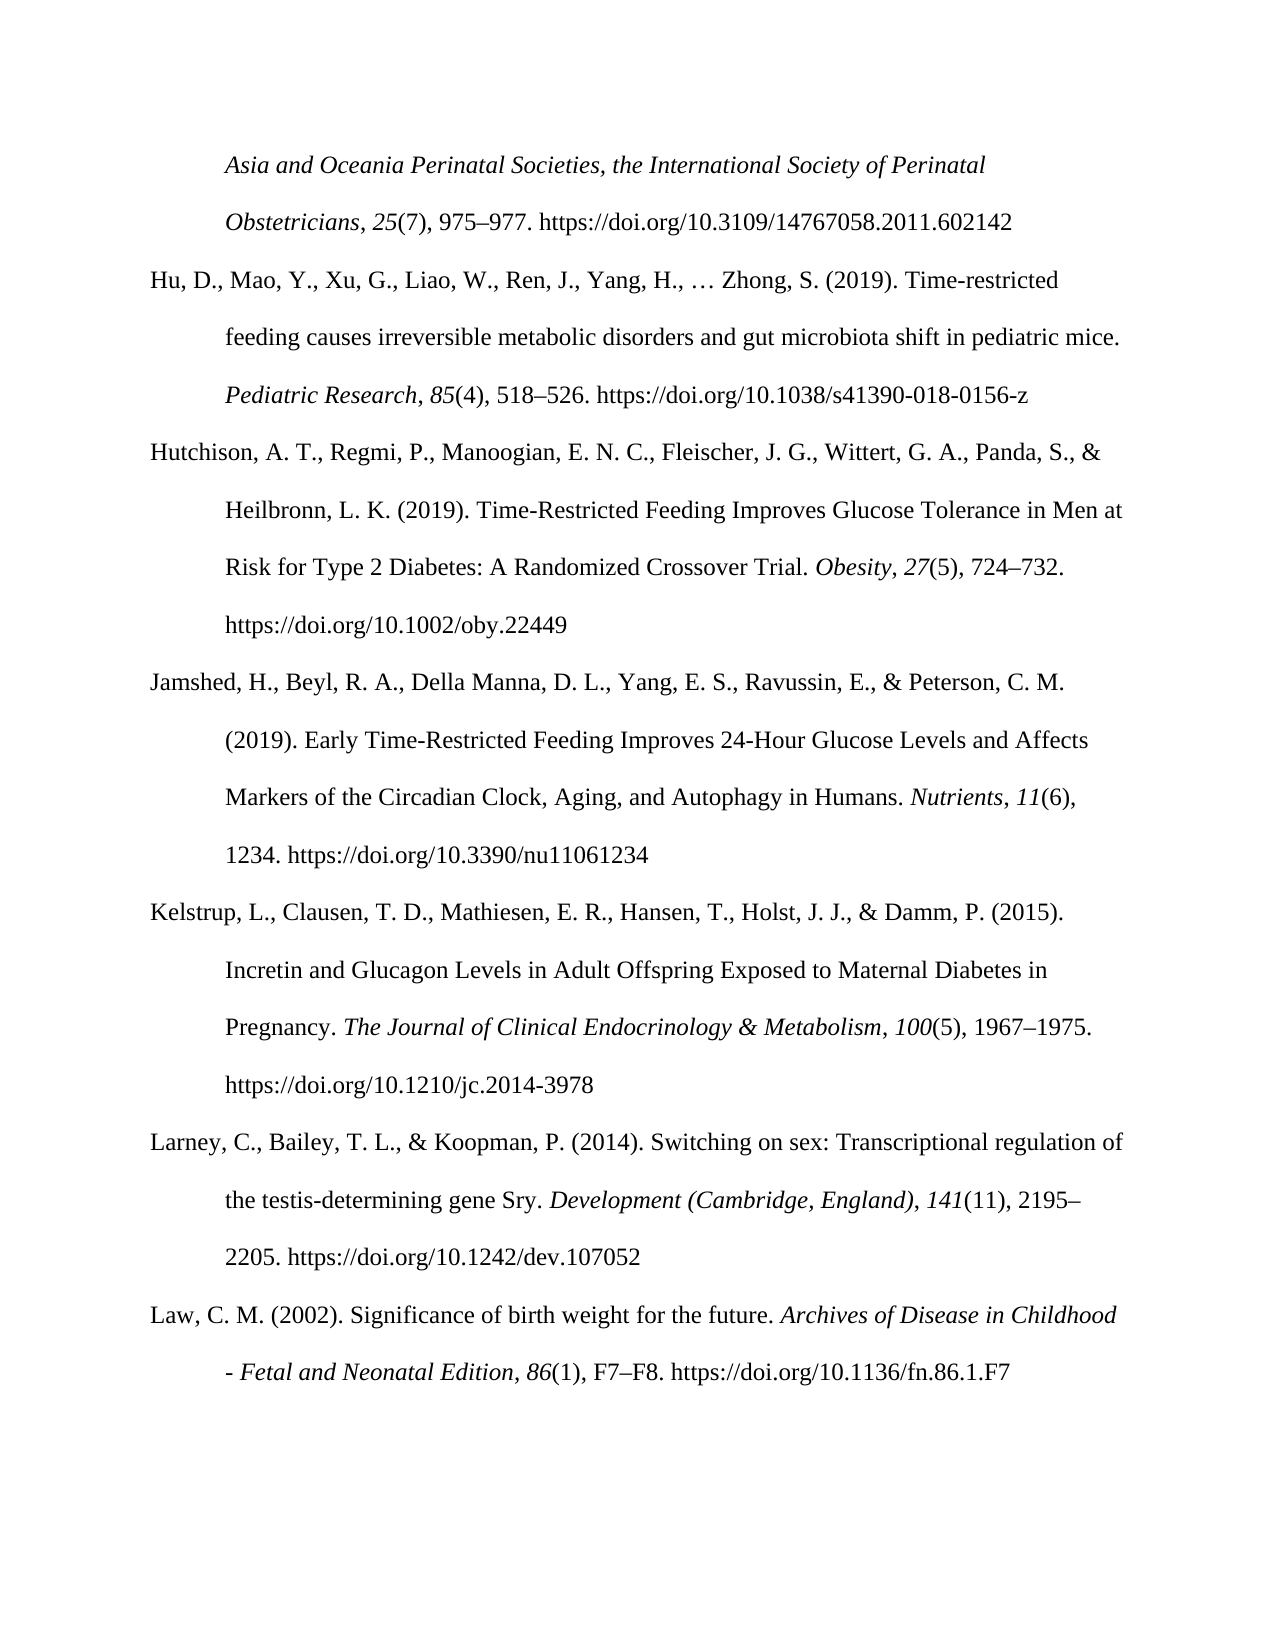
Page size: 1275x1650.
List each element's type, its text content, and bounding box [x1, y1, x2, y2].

text Jamshed, H., Beyl, R. A., Della Manna, D. L., Yang, E. S., Ravussin, E., & Peterson, C. M. (2019). Early Time-Restricted Feeding Improves 24-Hour Glucose Levels and Affects Markers of the Circadian Clock, Aging, and Autophagy in Humans. Nutrients, 11(6), 1234. https://doi.org/10.3390/nu11061234 [150, 667, 1125, 869]
text Law, C. M. (2002). Significance of birth weight for the future. Archives of Disease in Childhood - Fetal and Neonatal Edition, 86(1), F7–F8. https://doi.org/10.1136/fn.86.1.F7 [150, 1300, 1125, 1386]
text Larney, C., Bailey, T. L., & Koopman, P. (2014). Switching on sex: Transcriptional regulation of the testis-determining gene Sry. Development (Cambridge, England), 141(11), 2195–2205. https://doi.org/10.1242/dev.107052 [150, 1127, 1125, 1271]
text Kelstrup, L., Clausen, T. D., Mathiesen, E. R., Hansen, T., Holst, J. J., & Damm, P. (2015). Incretin and Glucagon Levels in Adult Offspring Exposed to Maternal Diabetes in Pregnancy. The Journal of Clinical Endocrinology & Metabolism, 100(5), 1967–1975. https://doi.org/10.1210/jc.2014-3978 [150, 897, 1125, 1099]
text Hutchison, A. T., Regmi, P., Manoogian, E. N. C., Fleischer, J. G., Wittert, G. A., Panda, S., & Heilbronn, L. K. (2019). Time-Restricted Feeding Improves Glucose Tolerance in Men at Risk for Type 2 Diabetes: A Randomized Crossover Trial. Obesity, 27(5), 724–732. https://doi.org/10.1002/oby.22449 [150, 437, 1125, 639]
text Hu, D., Mao, Y., Xu, G., Liao, W., Ren, J., Yang, H., … Zhong, S. (2019). Time-restricted feeding causes irreversible metabolic disorders and gut microbiota shift in pediatric mice. Pediatric Research, 85(4), 518–526. https://doi.org/10.1038/s41390-018-0156-z [150, 265, 1125, 409]
